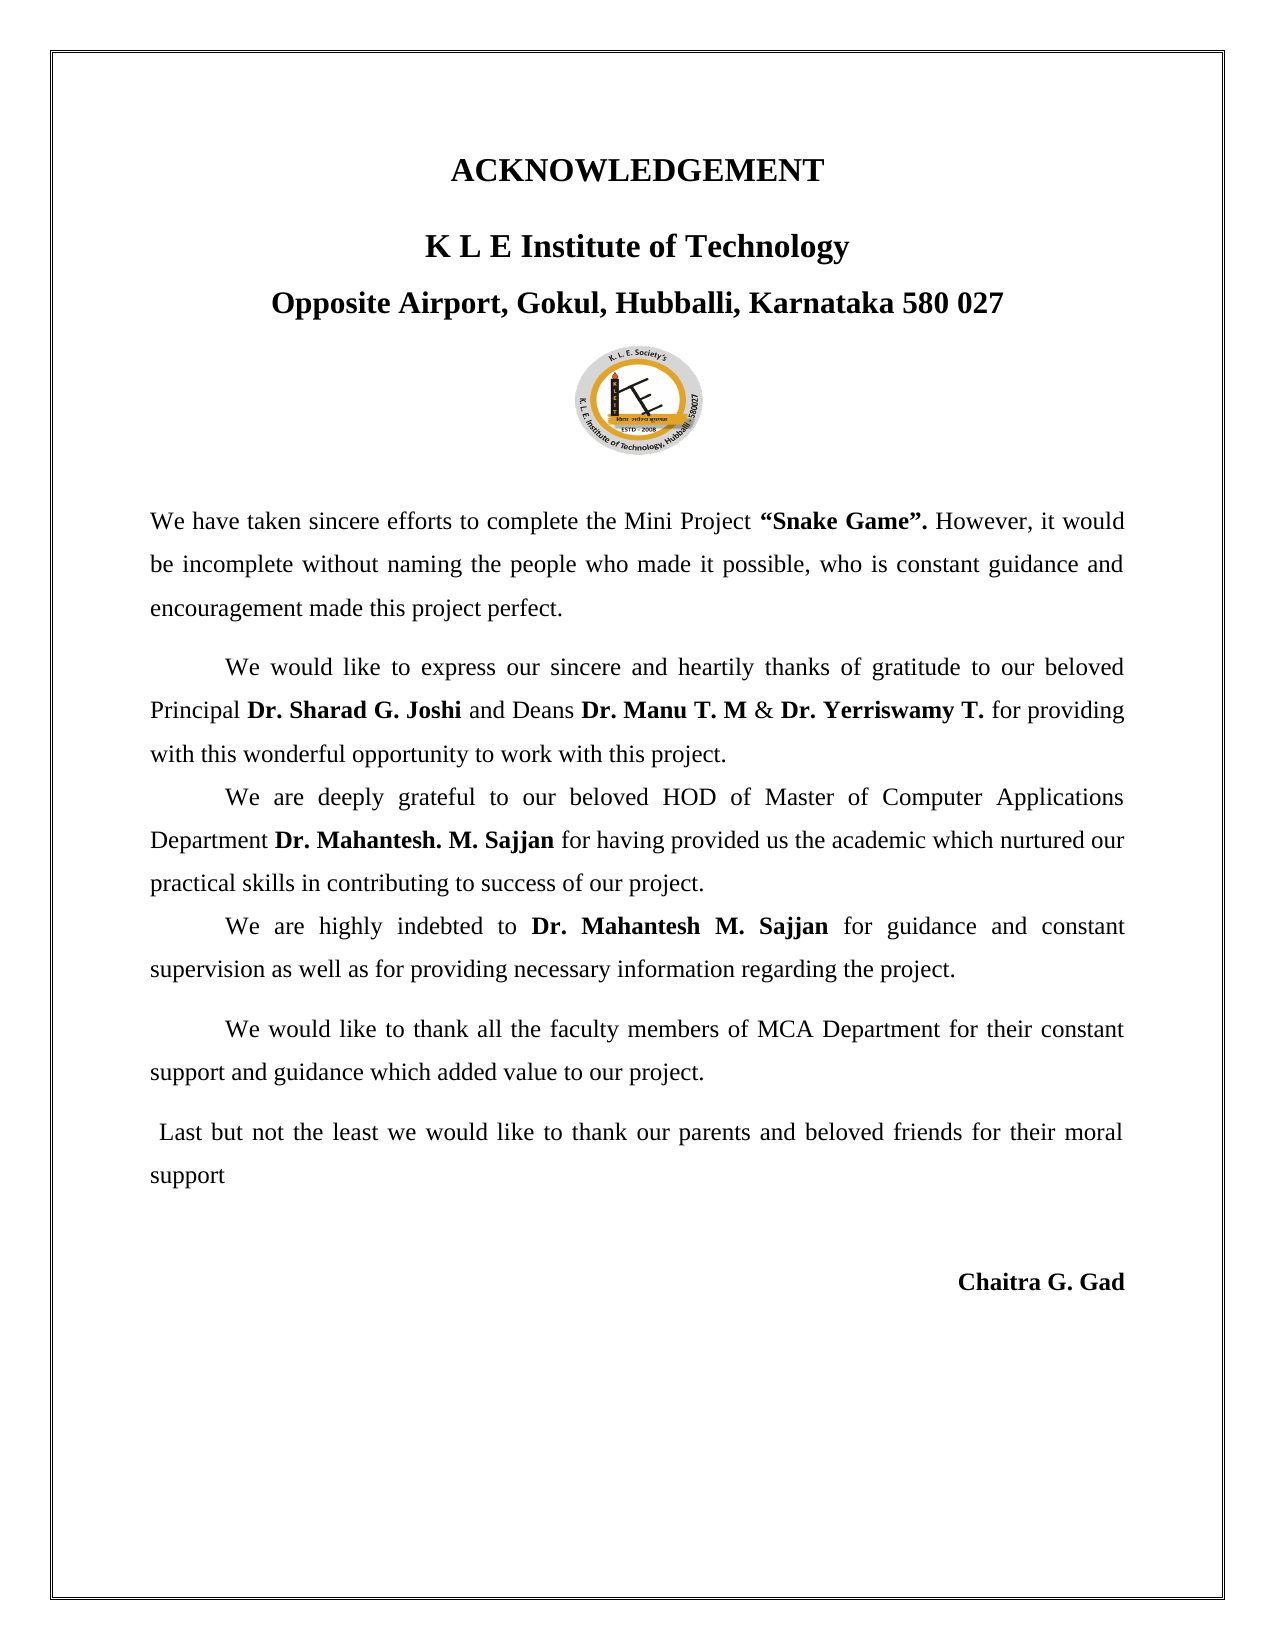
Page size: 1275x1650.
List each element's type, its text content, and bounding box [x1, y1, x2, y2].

text Opposite Airport, Gokul, Hubballi, Karnataka 580 027 [150, 285, 1125, 321]
text Chaitra G. Gad [150, 1267, 1125, 1296]
text We are highly indebted to Dr. Mahantesh M. Sajjan for guidance and constant supervision as well as for providing necessary information regarding the project. [150, 911, 1125, 983]
picture [568, 341, 704, 457]
text We would like to thank all the faculty members of MCA Department for their constant support and guidance which added value to our project. [150, 1014, 1125, 1086]
text We are deeply grateful to our beloved HOD of Master of Computer Applications Department Dr. Mahantesh. M. Sajjan for having provided us the academic which nurtured our practical skills in contributing to success of our project. [150, 782, 1125, 897]
text ACKNOWLEDGEMENT [150, 150, 1125, 188]
text Last but not the least we would like to thank our parents and beloved friends for their moral support [150, 1117, 1125, 1189]
text We have taken sincere efforts to complete the Mini Project “Snake Game”. However, it would be incomplete without naming the people who made it possible, who is constant guidance and encouragement made this project perfect. [150, 506, 1125, 621]
text We would like to express our sincere and heartily thanks of gratitude to our beloved Principal Dr. Sharad G. Joshi and Deans Dr. Manu T. M & Dr. Yerriswamy T. for providing with this wonderful opportunity to work with this project. [150, 652, 1125, 767]
text K L E Institute of Technology [150, 227, 1125, 265]
